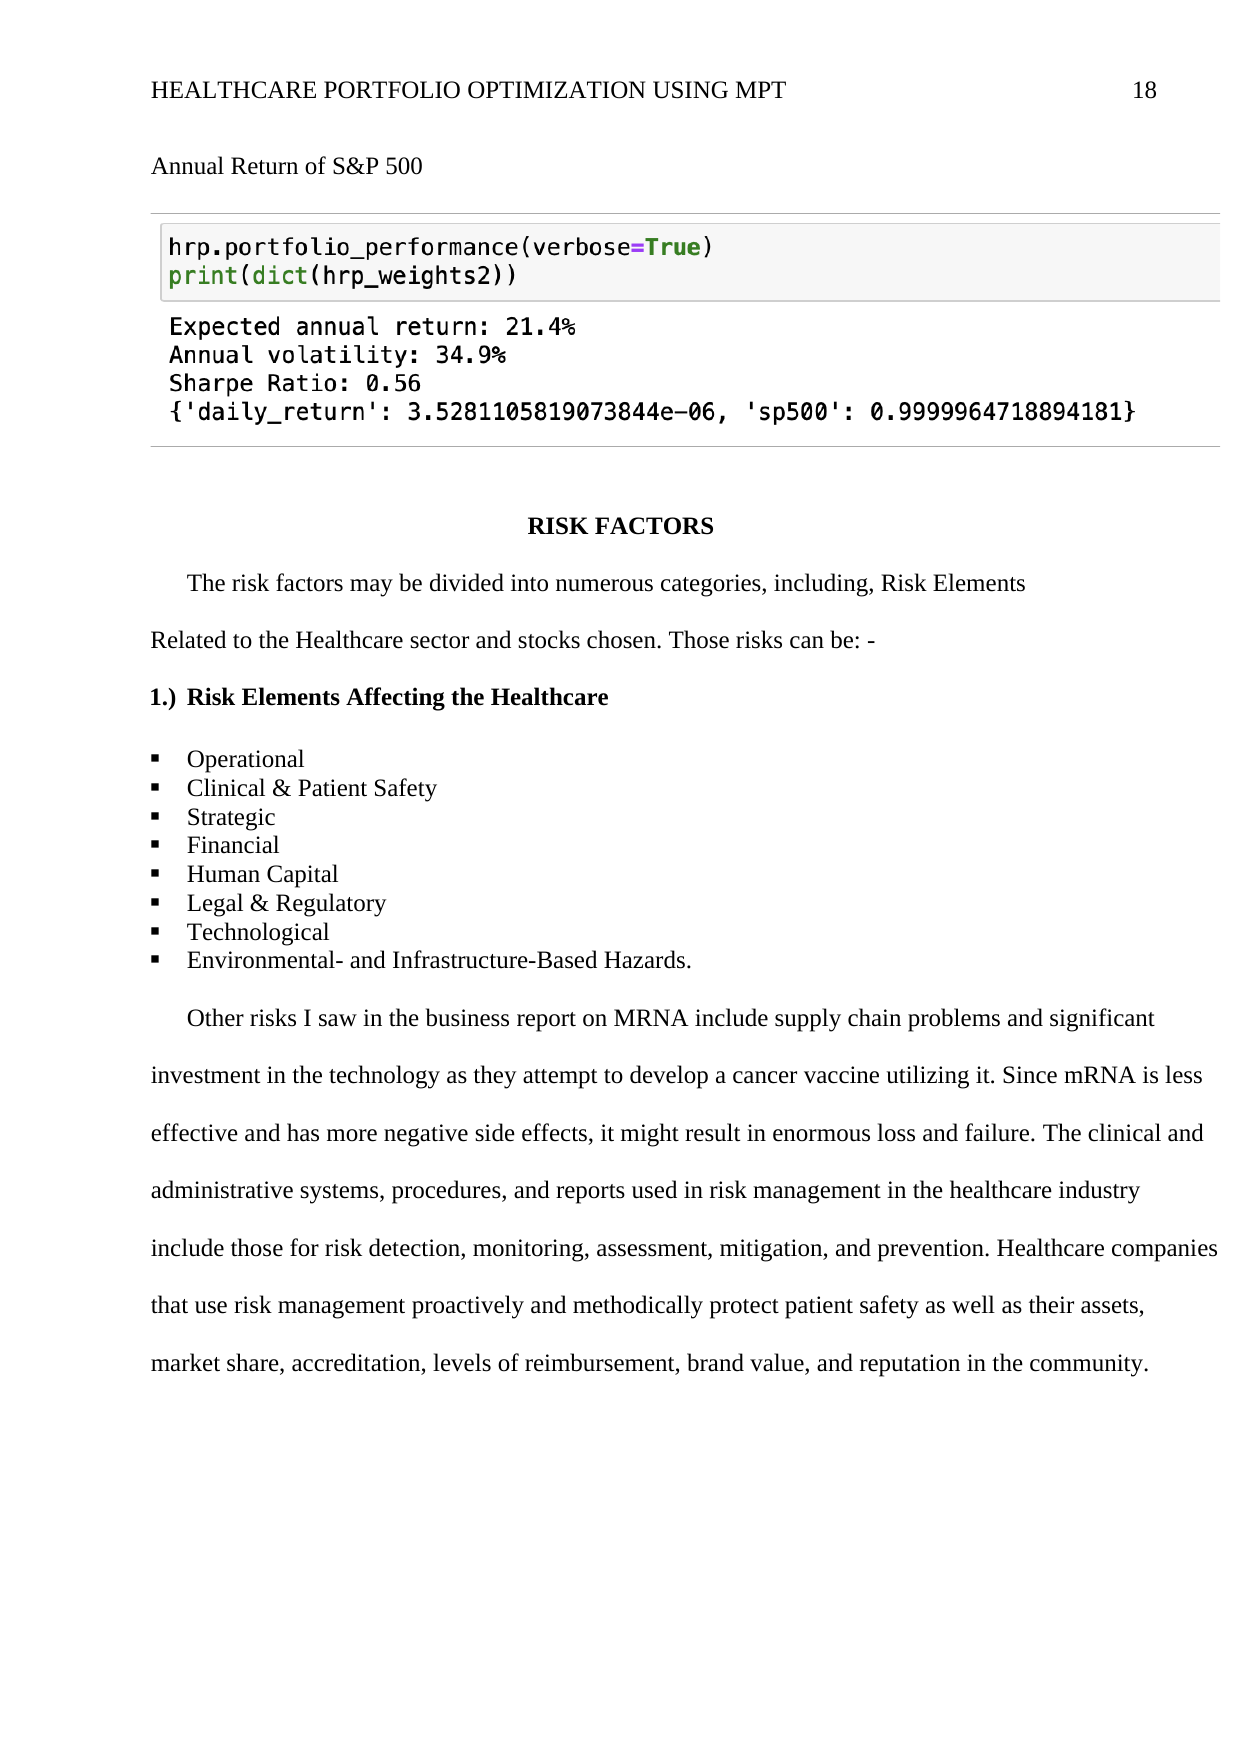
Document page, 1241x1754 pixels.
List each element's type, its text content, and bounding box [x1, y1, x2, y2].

text The risk factors may be divided into numerous categories, including, Risk Elements Related to the Healthcare sector and stocks chosen. Those risks can be: - [150, 568, 1091, 654]
subtitle RISK FACTORS [151, 511, 1091, 539]
list Human Capital [149, 859, 1220, 888]
list Environmental- and Infrastructure-Based Hazards. [149, 945, 1220, 974]
text Other risks I saw in the business report on MRNA include supply chain problems and significant investment in the technology as they attempt to develop a cancer vaccine utilizing it. Since mRNA is less effective and has more negative side effects, it might result in enormous loss and failure. The clinical and administrative systems, procedures, and reports used in risk management in the healthcare industry include those for risk detection, monitoring, assessment, mitigation, and prevention. Healthcare companies that use risk management proactively and methodically protect patient safety as well as their assets, market share, accreditation, levels of reimbursement, brand value, and reputation in the community. [151, 1003, 1220, 1377]
list Clinical & Patient Safety [149, 773, 1220, 802]
picture [150, 208, 1221, 452]
subtitle Risk Elements Affecting the Healthcare [149, 682, 1220, 711]
text Annual Return of S&P 500 [151, 151, 1220, 180]
list Technological [149, 917, 1220, 945]
list Financial [149, 830, 1220, 859]
list Operational [149, 744, 1220, 773]
list Legal & Regulatory [149, 888, 1220, 917]
list Strategic [149, 802, 1220, 830]
